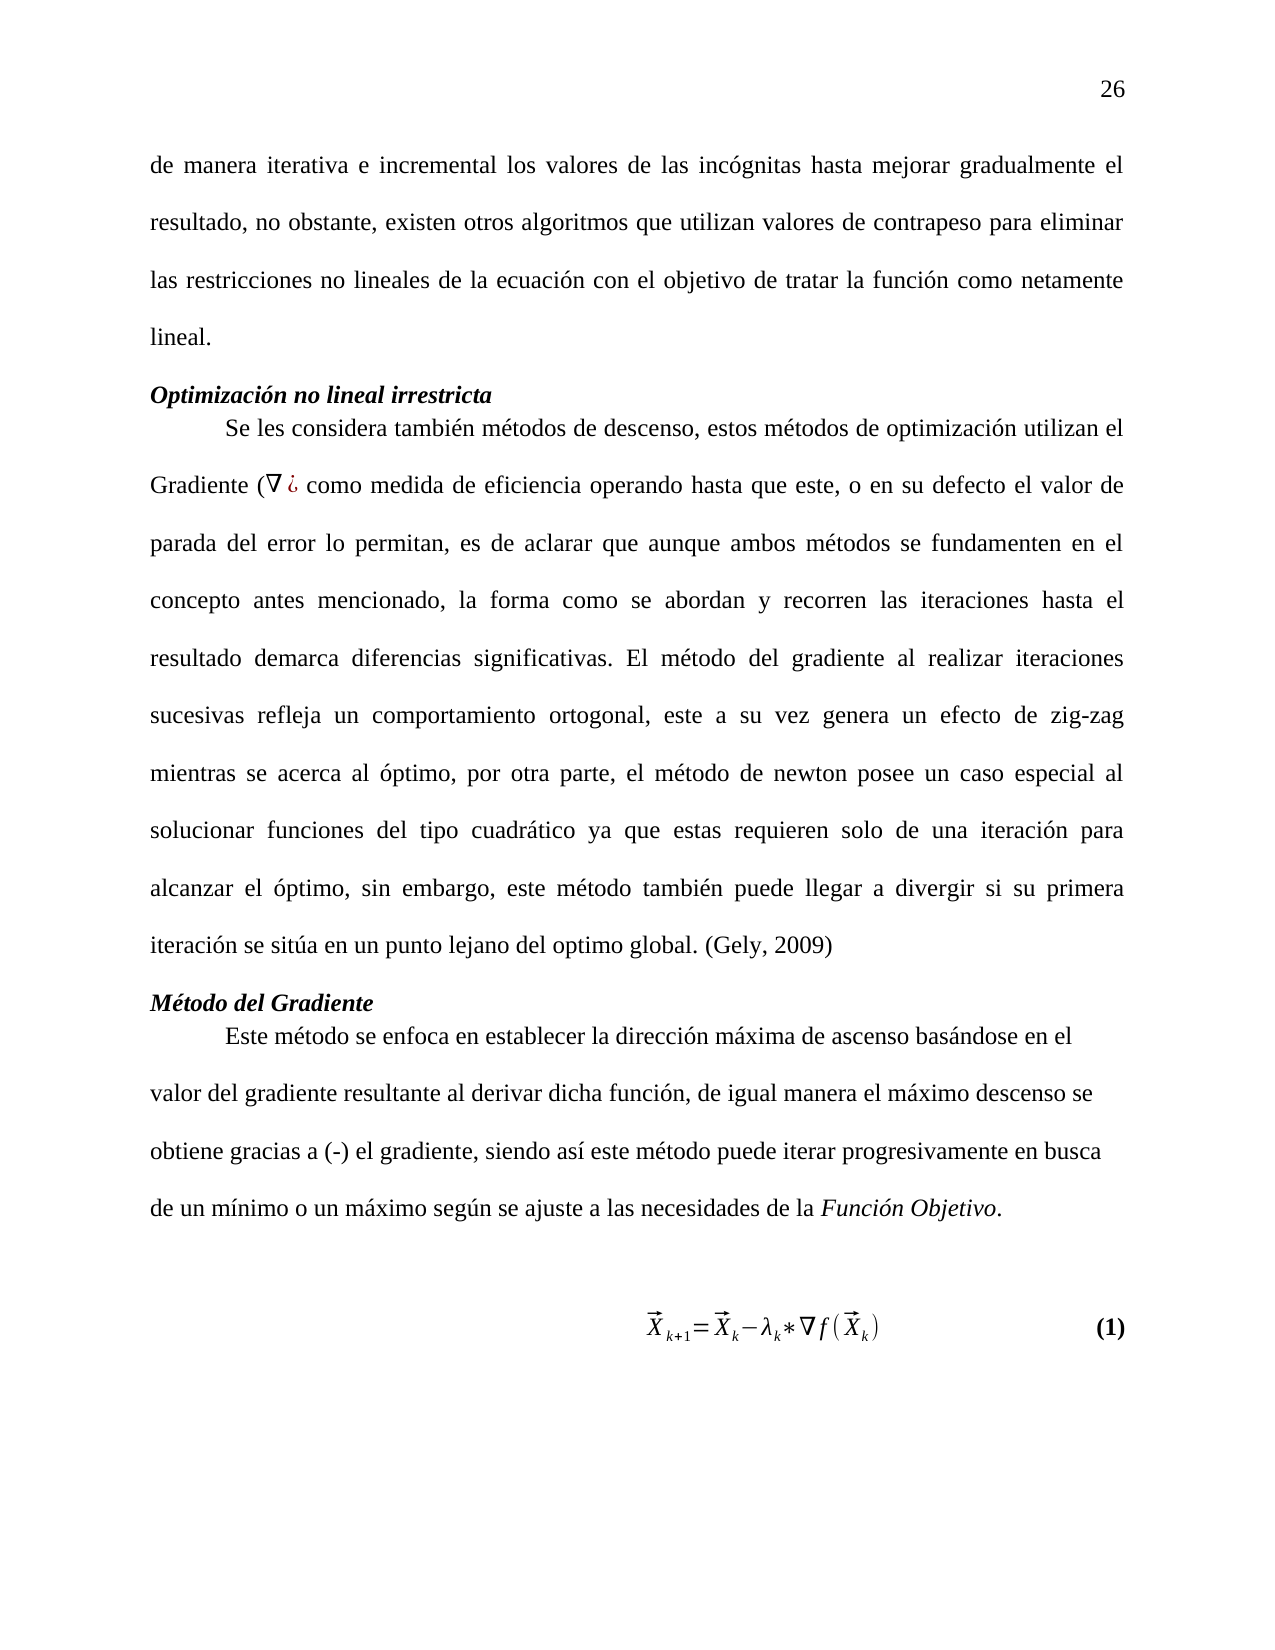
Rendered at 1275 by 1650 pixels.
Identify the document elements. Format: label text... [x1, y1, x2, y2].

subtitle Método del Gradiente [150, 988, 1125, 1017]
text (1) [150, 1309, 1125, 1354]
subtitle Optimización no lineal irrestricta [150, 380, 1125, 409]
text Se les considera también métodos de descenso, estos métodos de optimización utilizan el Gradiente ( como medida de eficiencia operando hasta que este, o en su defecto el valor de parada del error lo permitan, es de aclarar que aunque ambos métodos se fundamenten en el concepto antes mencionado, la forma como se abordan y recorren las iteraciones hasta el resultado demarca diferencias significativas. El método del gradiente al realizar iteraciones sucesivas refleja un comportamiento ortogonal, este a su vez genera un efecto de zig-zag mientras se acerca al óptimo, por otra parte, el método de newton posee un caso especial al solucionar funciones del tipo cuadrático ya que estas requieren solo de una iteración para alcanzar el óptimo, sin embargo, este método también puede llegar a divergir si su primera iteración se sitúa en un punto lejano del optimo global. [150, 413, 1125, 959]
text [150, 150, 1125, 351]
text Este método se enfoca en establecer la dirección máxima de ascenso basándose en el valor del gradiente resultante al derivar dicha función, de igual manera el máximo descenso se obtiene gracias a (-) el gradiente, siendo así este método puede iterar progresivamente en busca de un mínimo o un máximo según se ajuste a las necesidades de la Función Objetivo. [150, 1021, 1125, 1222]
